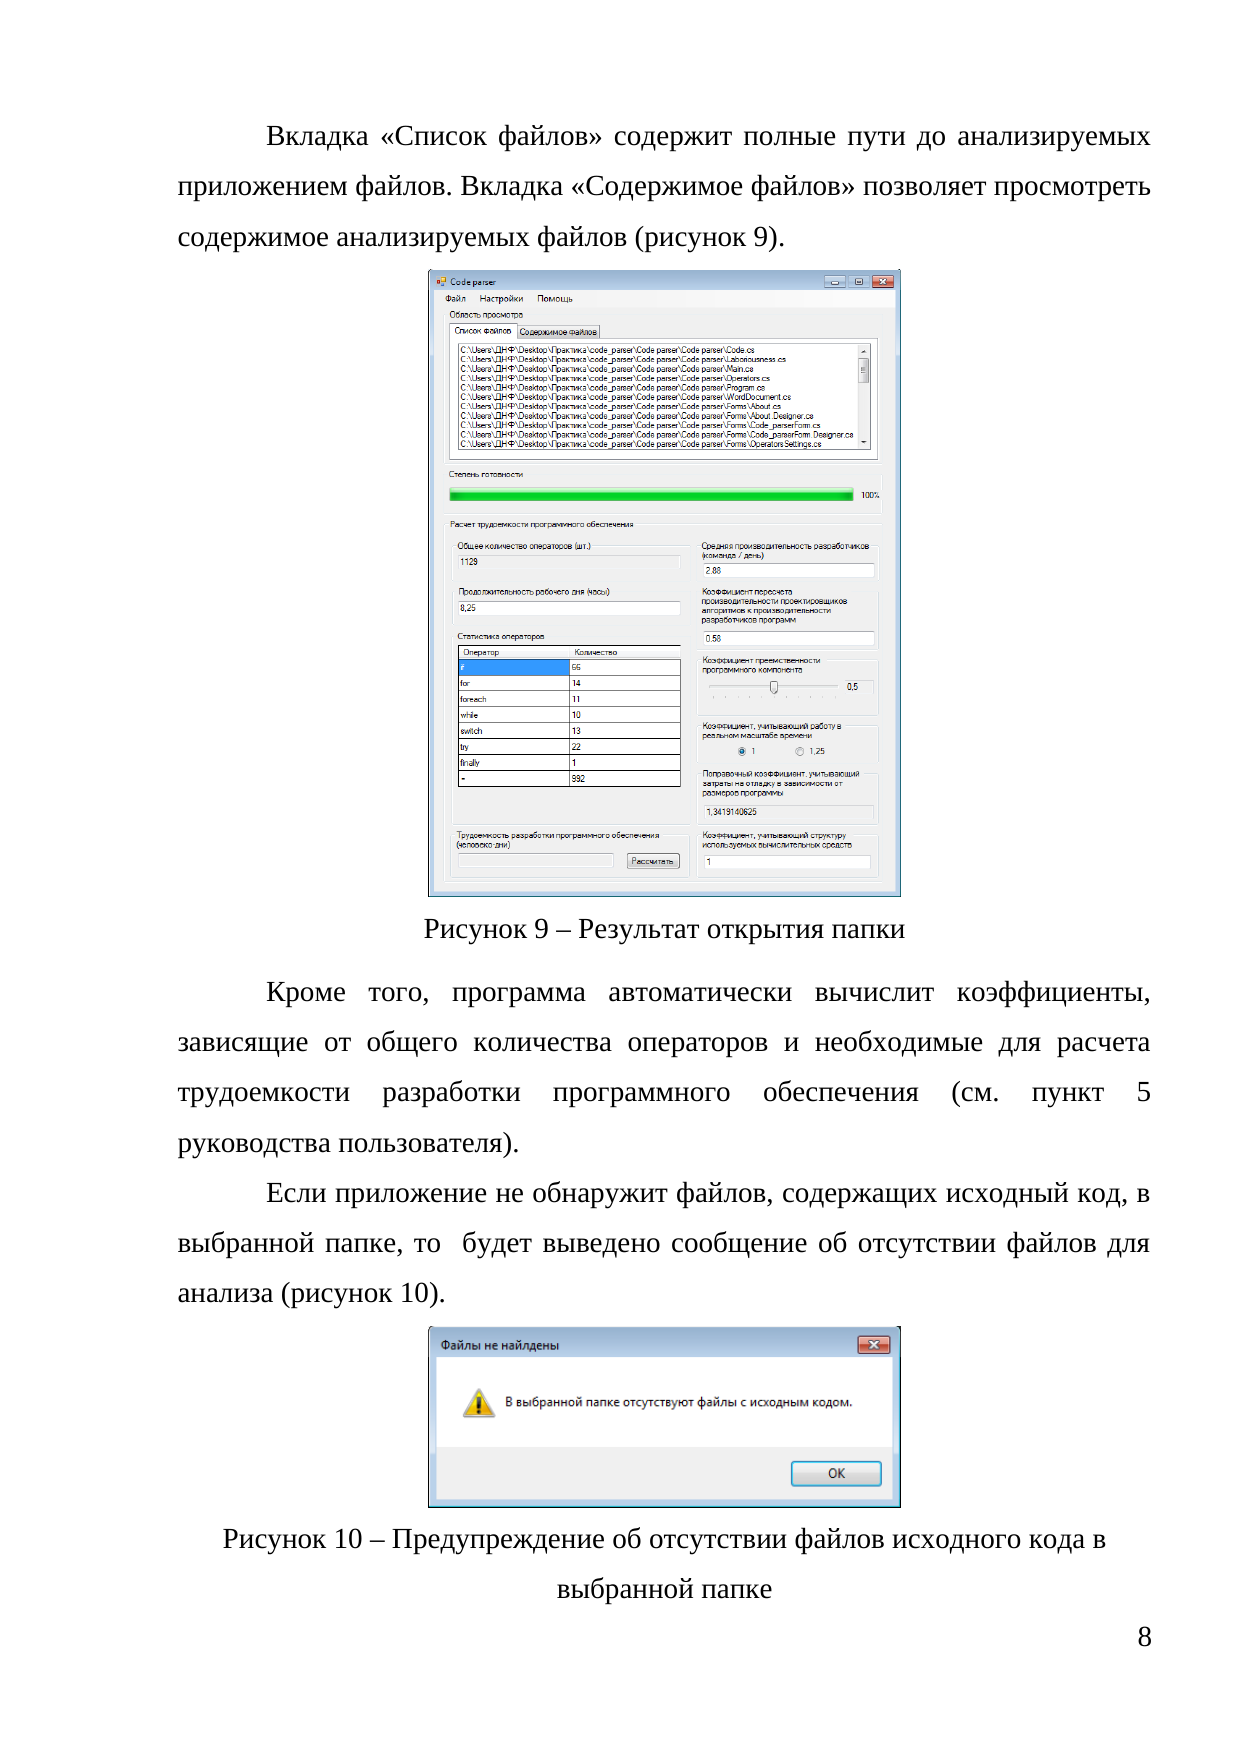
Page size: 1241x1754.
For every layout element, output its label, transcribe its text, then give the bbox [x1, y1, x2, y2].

text Если приложение не обнаружит файлов, содержащих исходный код, в выбранной папке, то будет выведено сообщение об отсутствии файлов для анализа (рисунок 10). [177, 1175, 1152, 1309]
text Рисунок 10 – Предупреждение об отсутствии файлов исходного кода в выбранной папке [177, 1521, 1152, 1605]
picture [428, 1326, 901, 1508]
text Рисунок 9 – Результат открытия папки [177, 911, 1152, 944]
text Вкладка «Список файлов» содержит полные пути до анализируемых приложением файлов. Вкладка «Содержимое файлов» позволяет просмотреть содержимое анализируемых файлов (рисунок 9). [177, 118, 1152, 252]
text Кроме того, программа автоматически вычислит коэффициенты, зависящие от общего количества операторов и необходимые для расчета трудоемкости разработки программного обеспечения (см. пункт 5 руководства пользователя). [177, 974, 1152, 1158]
picture [428, 269, 901, 897]
